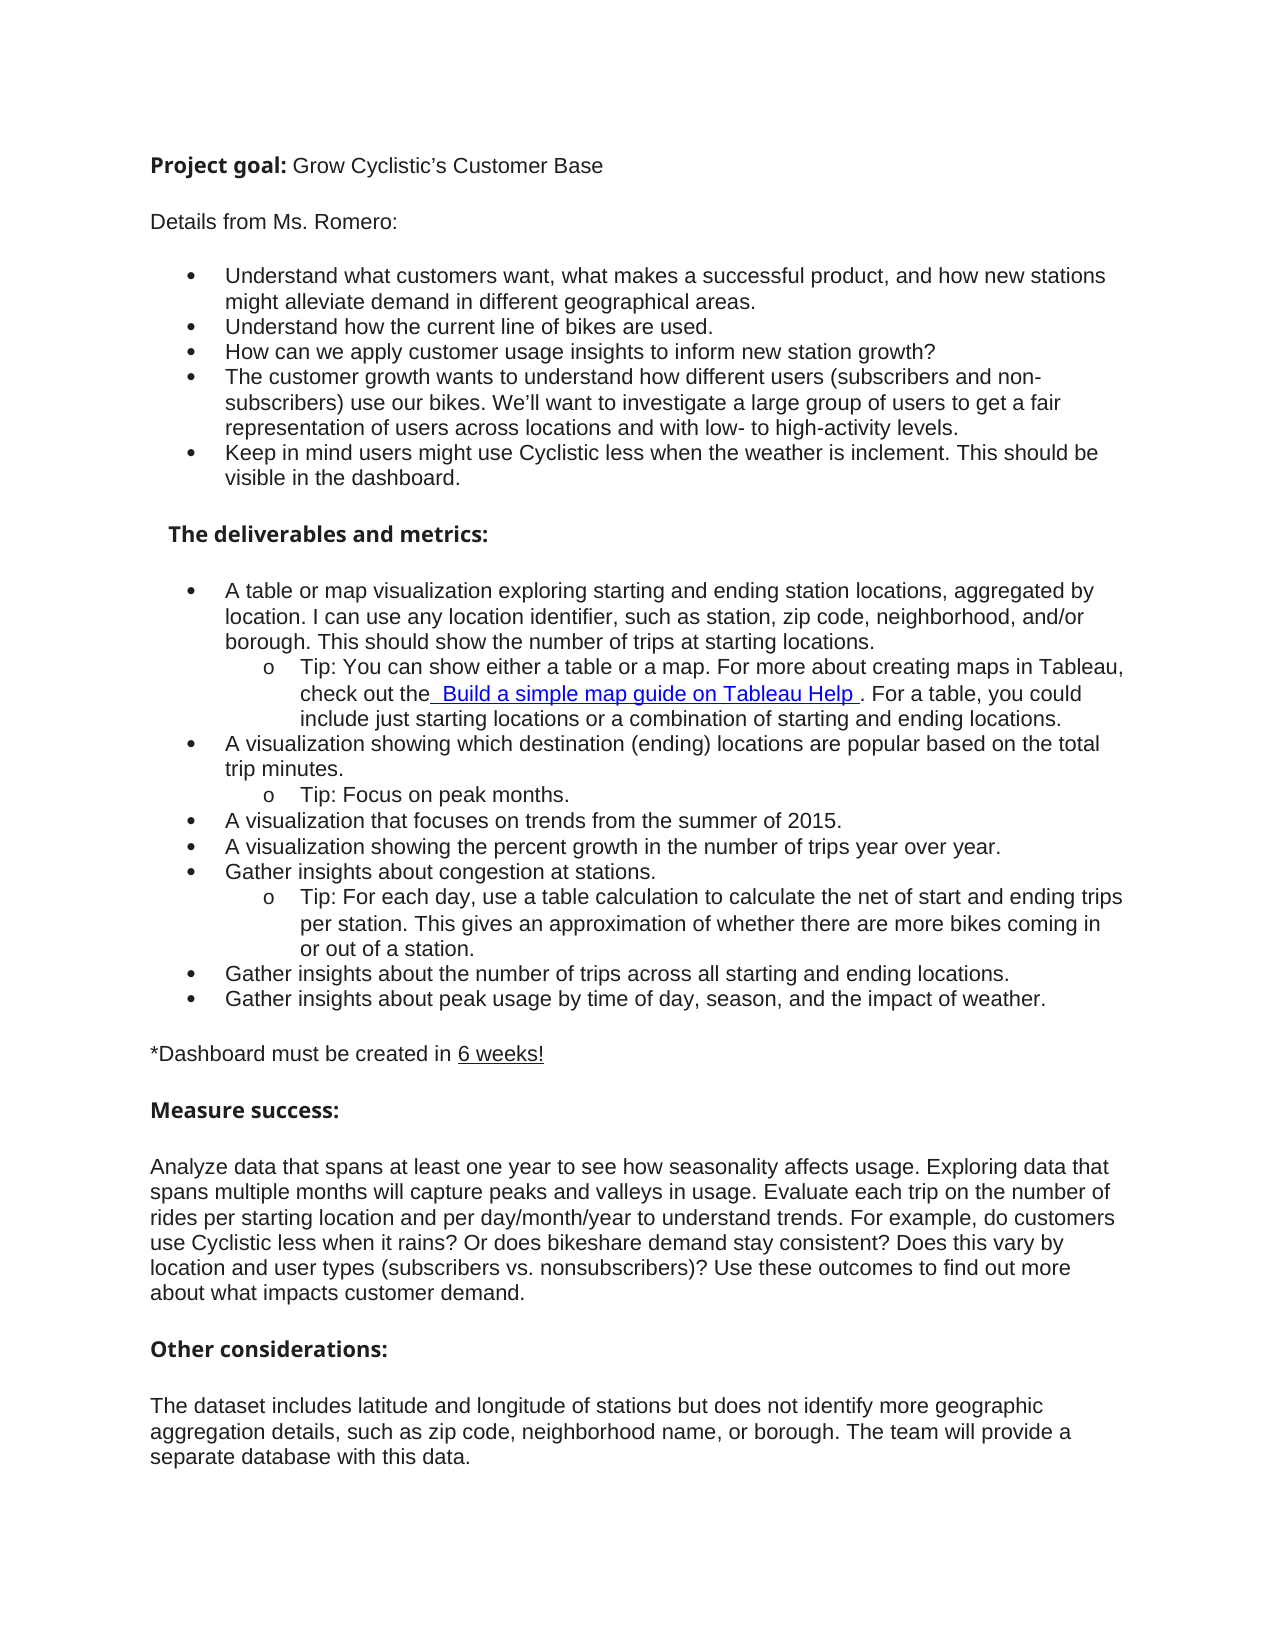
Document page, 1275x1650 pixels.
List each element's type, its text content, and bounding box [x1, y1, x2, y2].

list Keep in mind users might use Cyclistic less when the weather is inclement. This should be visible in the dashboard. [187, 440, 1125, 490]
text Details from Ms. Romero: [150, 209, 1125, 234]
list A visualization that focuses on trends from the summer of 2015. [187, 808, 1125, 833]
list Tip: Focus on peak months. [262, 782, 1125, 808]
list Gather insights about congestion at stations. [187, 859, 1125, 884]
list The customer growth wants to understand how different users (subscribers and non-subscribers) use our bikes. We’ll want to investigate a large group of users to get a fair representation of users across locations and with low- to high-activity levels. [187, 364, 1125, 440]
list Understand how the current line of bikes are used. [187, 314, 1125, 339]
text The dataset includes latitude and longitude of stations but does not identify more geographic aggregation details, such as zip code, neighborhood name, or borough. The team will provide a separate database with this data. [150, 1393, 1125, 1469]
list A visualization showing the percent growth in the number of trips year over year. [187, 833, 1125, 859]
list A visualization showing which destination (ending) locations are popular based on the total trip minutes. [187, 731, 1125, 782]
list How can we apply customer usage insights to inform new station growth? [187, 339, 1125, 364]
text Other considerations: [150, 1334, 1125, 1364]
list Tip: You can show either a table or a map. For more about creating maps in Tableau, check out the Build a simple map guide on Tableau Help . For a table, you could include just starting locations or a combination of starting and ending locations. [262, 654, 1125, 731]
list Gather insights about peak usage by time of day, season, and the impact of weather. [187, 986, 1125, 1012]
text Analyze data that spans at least one year to see how seasonality affects usage. Exploring data that spans multiple months will capture peaks and valleys in usage. Evaluate each trip on the number of rides per starting location and per day/month/year to understand trends. For example, do customers use Cyclistic less when it rains? Or does bikeshare demand stay consistent? Does this vary by location and user types (subscribers vs. nonsubscribers)? Use these outcomes to find out more about what impacts customer demand. [150, 1154, 1125, 1305]
list Gather insights about the number of trips across all starting and ending locations. [187, 961, 1125, 986]
text The deliverables and metrics: [150, 519, 1125, 549]
list A table or map visualization exploring starting and ending station locations, aggregated by location. I can use any location identifier, such as station, zip code, neighborhood, and/or borough. This should show the number of trips at starting locations. [187, 578, 1125, 654]
list Tip: For each day, use a table calculation to calculate the net of start and ending trips per station. This gives an approximation of whether there are more bikes coming in or out of a station. [262, 884, 1125, 961]
text *Dashboard must be created in 6 weeks! [150, 1041, 1125, 1066]
list Understand what customers want, what makes a successful product, and how new stations might alleviate demand in different geographical areas. [187, 263, 1125, 314]
text Measure success: [150, 1095, 1125, 1125]
text Project goal: Grow Cyclistic’s Customer Base [150, 150, 1125, 180]
